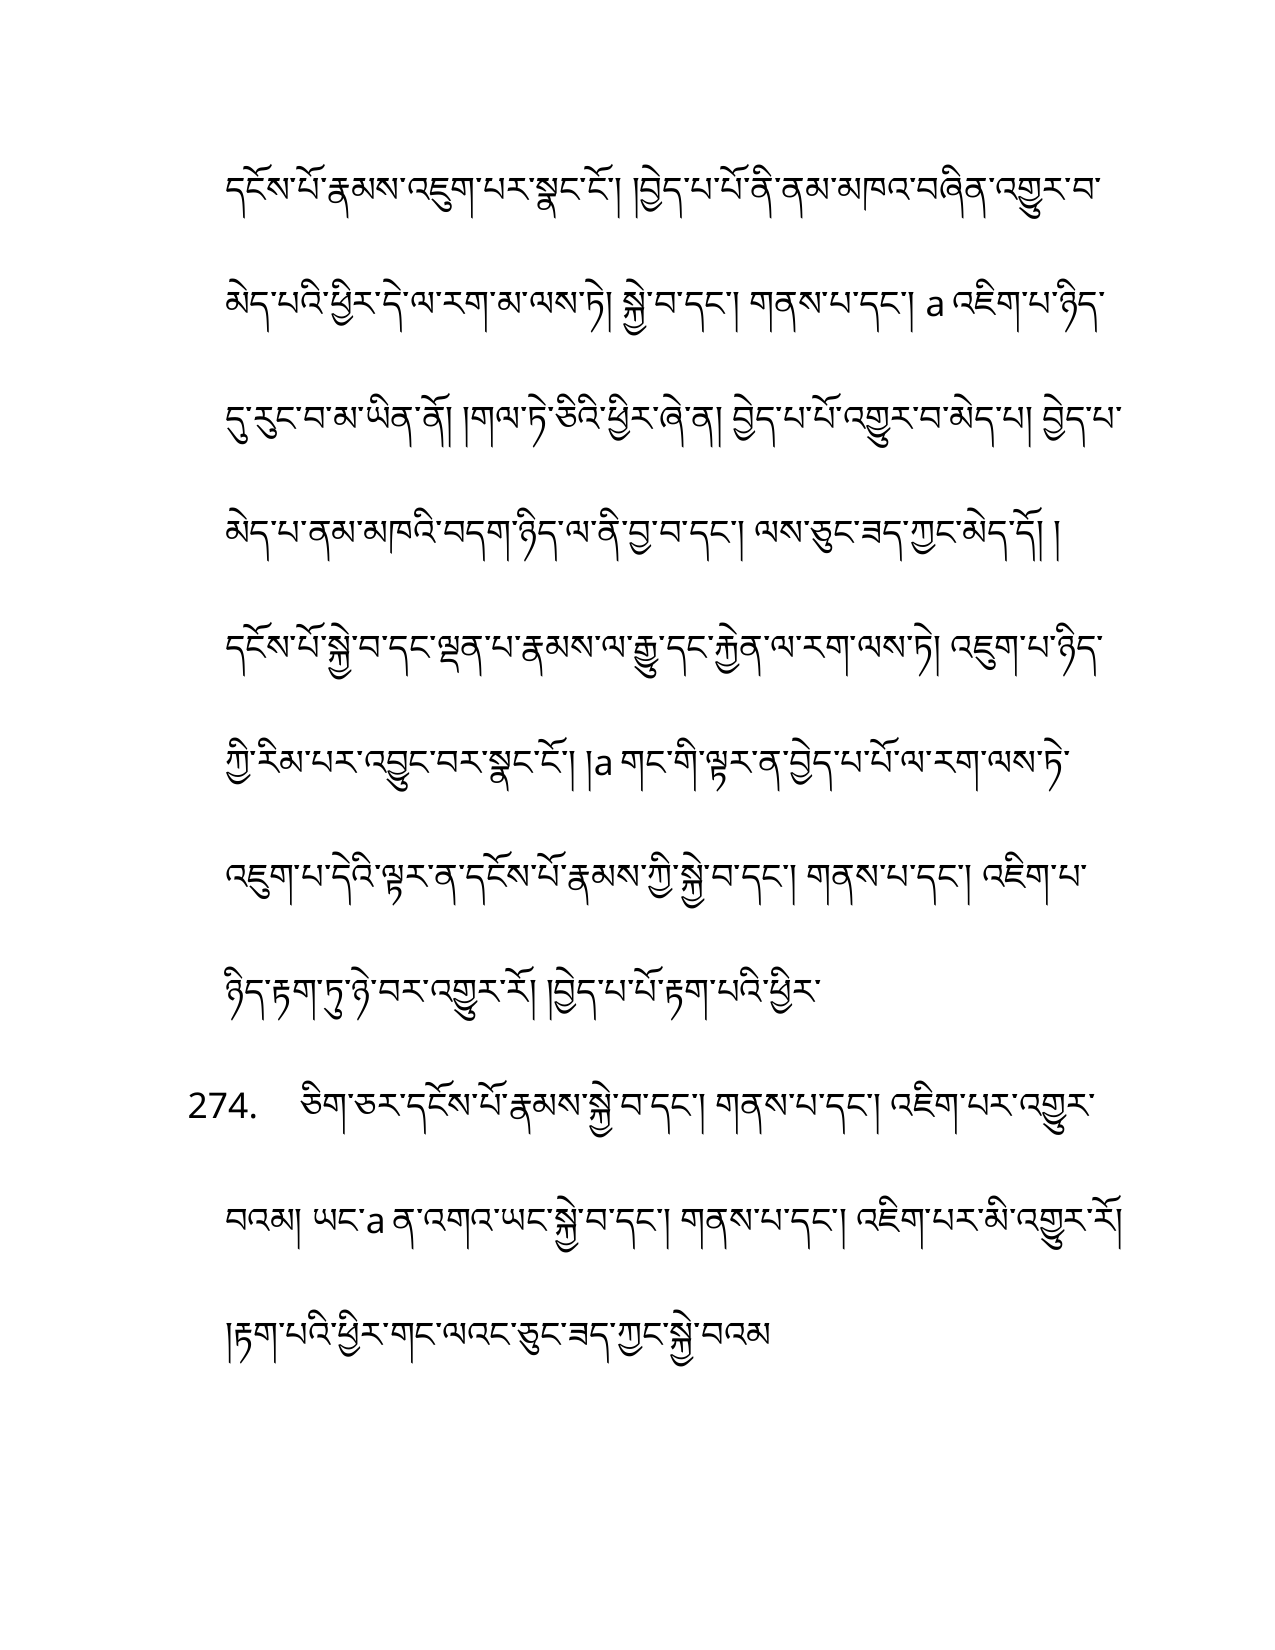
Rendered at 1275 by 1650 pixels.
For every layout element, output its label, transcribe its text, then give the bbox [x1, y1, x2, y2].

list ཅིག་ཅར་དངོས་པོ་རྣམས་སྐྱེ་བ་དང༌། གནས་པ་དང༌། འཇིག་པར་འགྱུར་བའམ། ཡང་aན་འགའ་ཡང་སྐྱེ་བ་དང༌། གནས་པ་དང༌། འཇིག་པར་མི་འགྱུར་རོ། །རྟག་པའི་ཕྱིར་གང་ལའང་ཅུང་ཟད་ཀྱང་སྐྱེ་བའམ [187, 1067, 1125, 1396]
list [187, 150, 1125, 1052]
